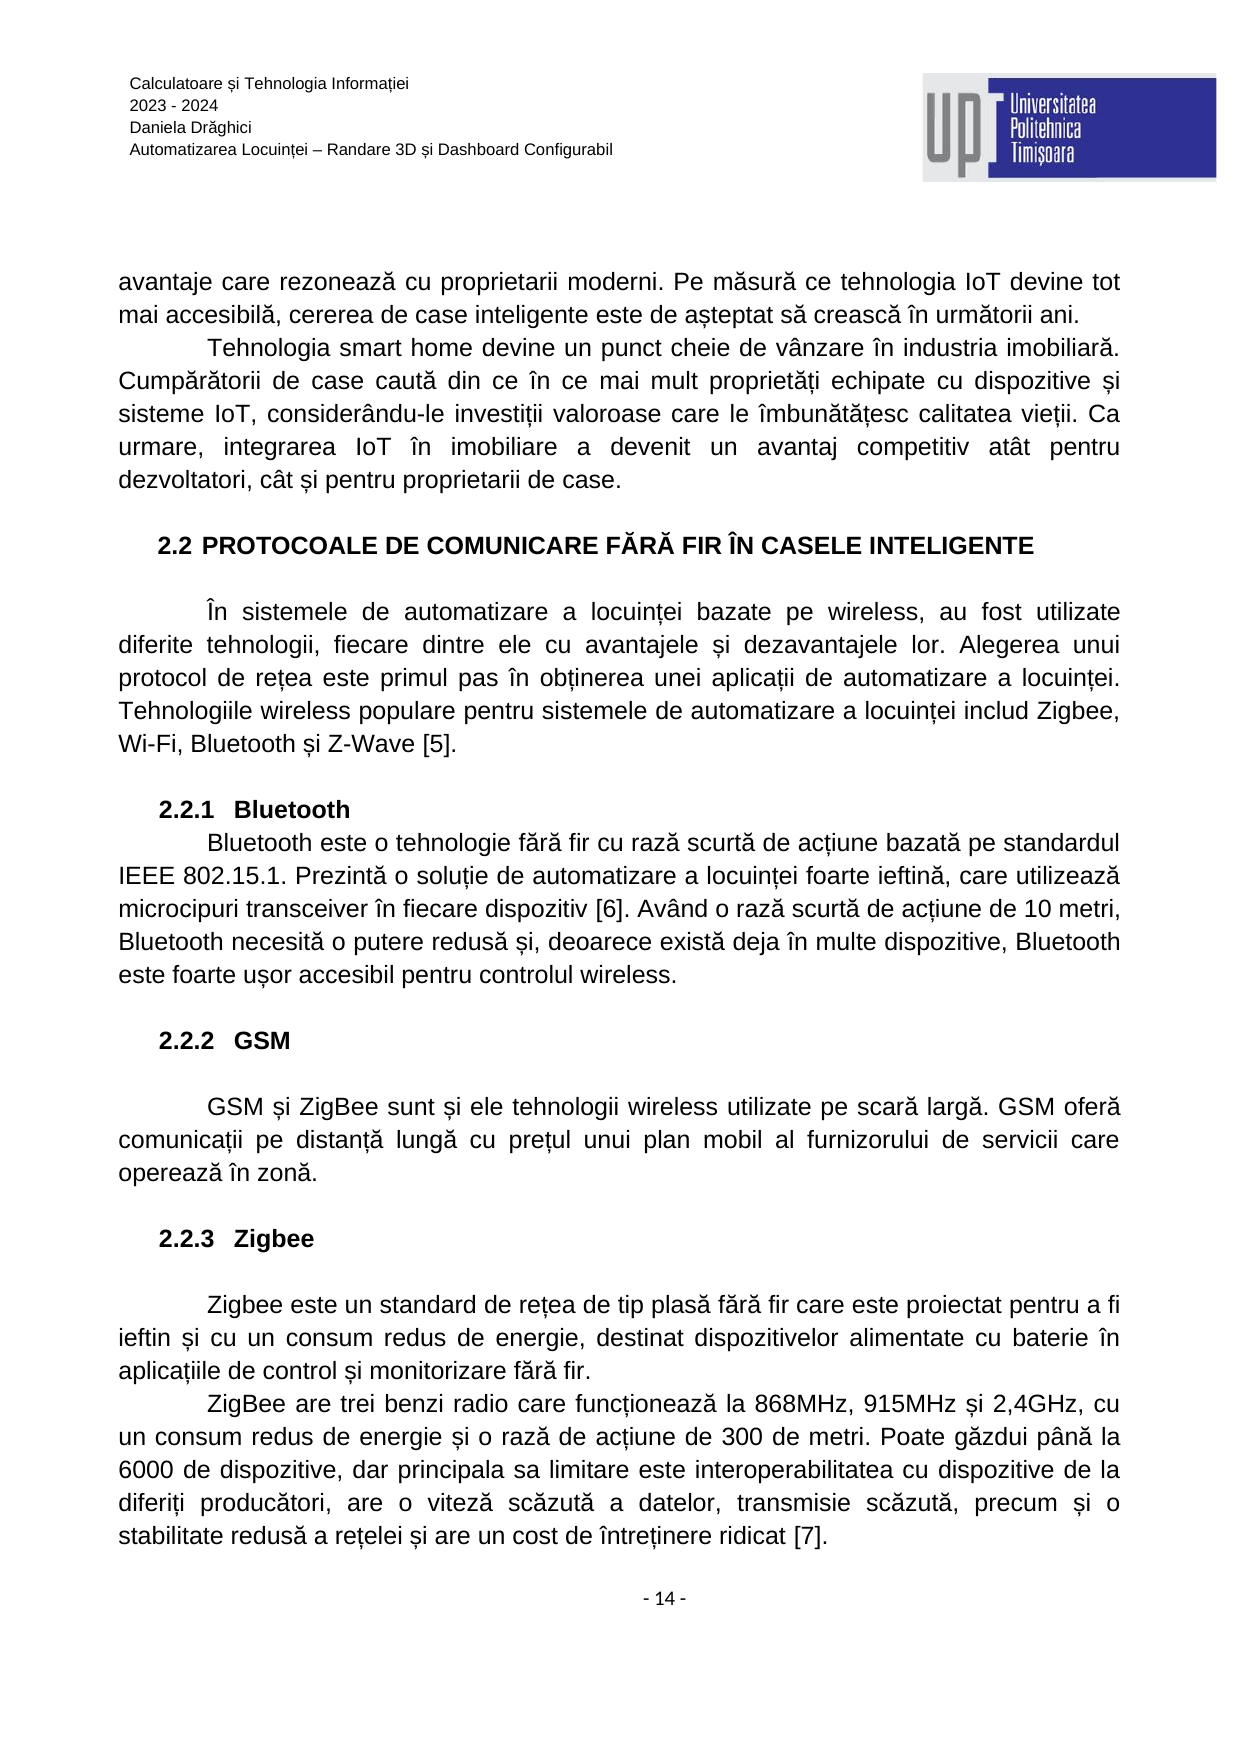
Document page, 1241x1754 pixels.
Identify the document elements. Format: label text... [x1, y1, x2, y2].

picture [922, 73, 1217, 182]
text GSM și ZigBee sunt și ele tehnologii wireless utilizate pe scară largă. GSM oferă comunicații pe distanță lungă cu prețul unui plan mobil al furnizorului de servicii care operează în zonă. [118, 1092, 1122, 1187]
text Zigbee este un standard de rețea de tip plasă fără fir care este proiectat pentru a fi ieftin și cu un consum redus de energie, destinat dispozitivelor alimentate cu baterie în aplicațiile de control și monitorizare fără fir. [118, 1290, 1122, 1385]
subtitle Zigbee [159, 1224, 1122, 1253]
text În sistemele de automatizare a locuinței bazate pe wireless, au fost utilizate diferite tehnologii, fiecare dintre ele cu avantajele și dezavantajele lor. Alegerea unui protocol de rețea este primul pas în obținerea unei aplicații de automatizare a locuinței. Tehnologiile wireless populare pentru sistemele de automatizare a locuinței includ Zigbee, Wi-Fi, Bluetooth și Z-Wave . [118, 597, 1122, 758]
text Bluetooth este o tehnologie fără fir cu rază scurtă de acțiune bazată pe standardul IEEE 802.15.1. Prezintă o soluție de automatizare a locuinței foarte ieftină, care utilizează microcipuri transceiver în fiecare dispozitiv . Având o rază scurtă de acțiune de 10 metri, Bluetooth necesită o putere redusă și, deoarece există deja în multe dispozitive, Bluetooth este foarte ușor accesibil pentru controlul wireless. [118, 828, 1122, 989]
subtitle PROTOCOALE DE COMUNICARE FĂRĂ FIR ÎN CASELE INTELIGENTE [157, 531, 1122, 559]
text ZigBee are trei benzi radio care funcționează la 868MHz, 915MHz și 2,4GHz, cu un consum redus de energie și o rază de acțiune de 300 de metri. Poate găzdui până la 6000 de dispozitive, dar principala sa limitare este interoperabilitatea cu dispozitive de la diferiți producători, are o viteză scăzută a datelor, transmisie scăzută, precum și o stabilitate redusă a rețelei și are un cost de întreținere ridicat . [118, 1389, 1122, 1550]
subtitle Bluetooth [159, 795, 1122, 824]
text Tehnologia smart home devine un punct cheie de vânzare în industria imobiliară. Cumpărătorii de case caută din ce în ce mai mult proprietăți echipate cu dispozitive și sisteme IoT, considerându-le investiții valoroase care le îmbunătățesc calitatea vieții. Ca urmare, integrarea IoT în imobiliare a devenit un avantaj competitiv atât pentru dezvoltatori, cât și pentru proprietarii de case. [118, 333, 1122, 493]
subtitle GSM [159, 1026, 1122, 1055]
